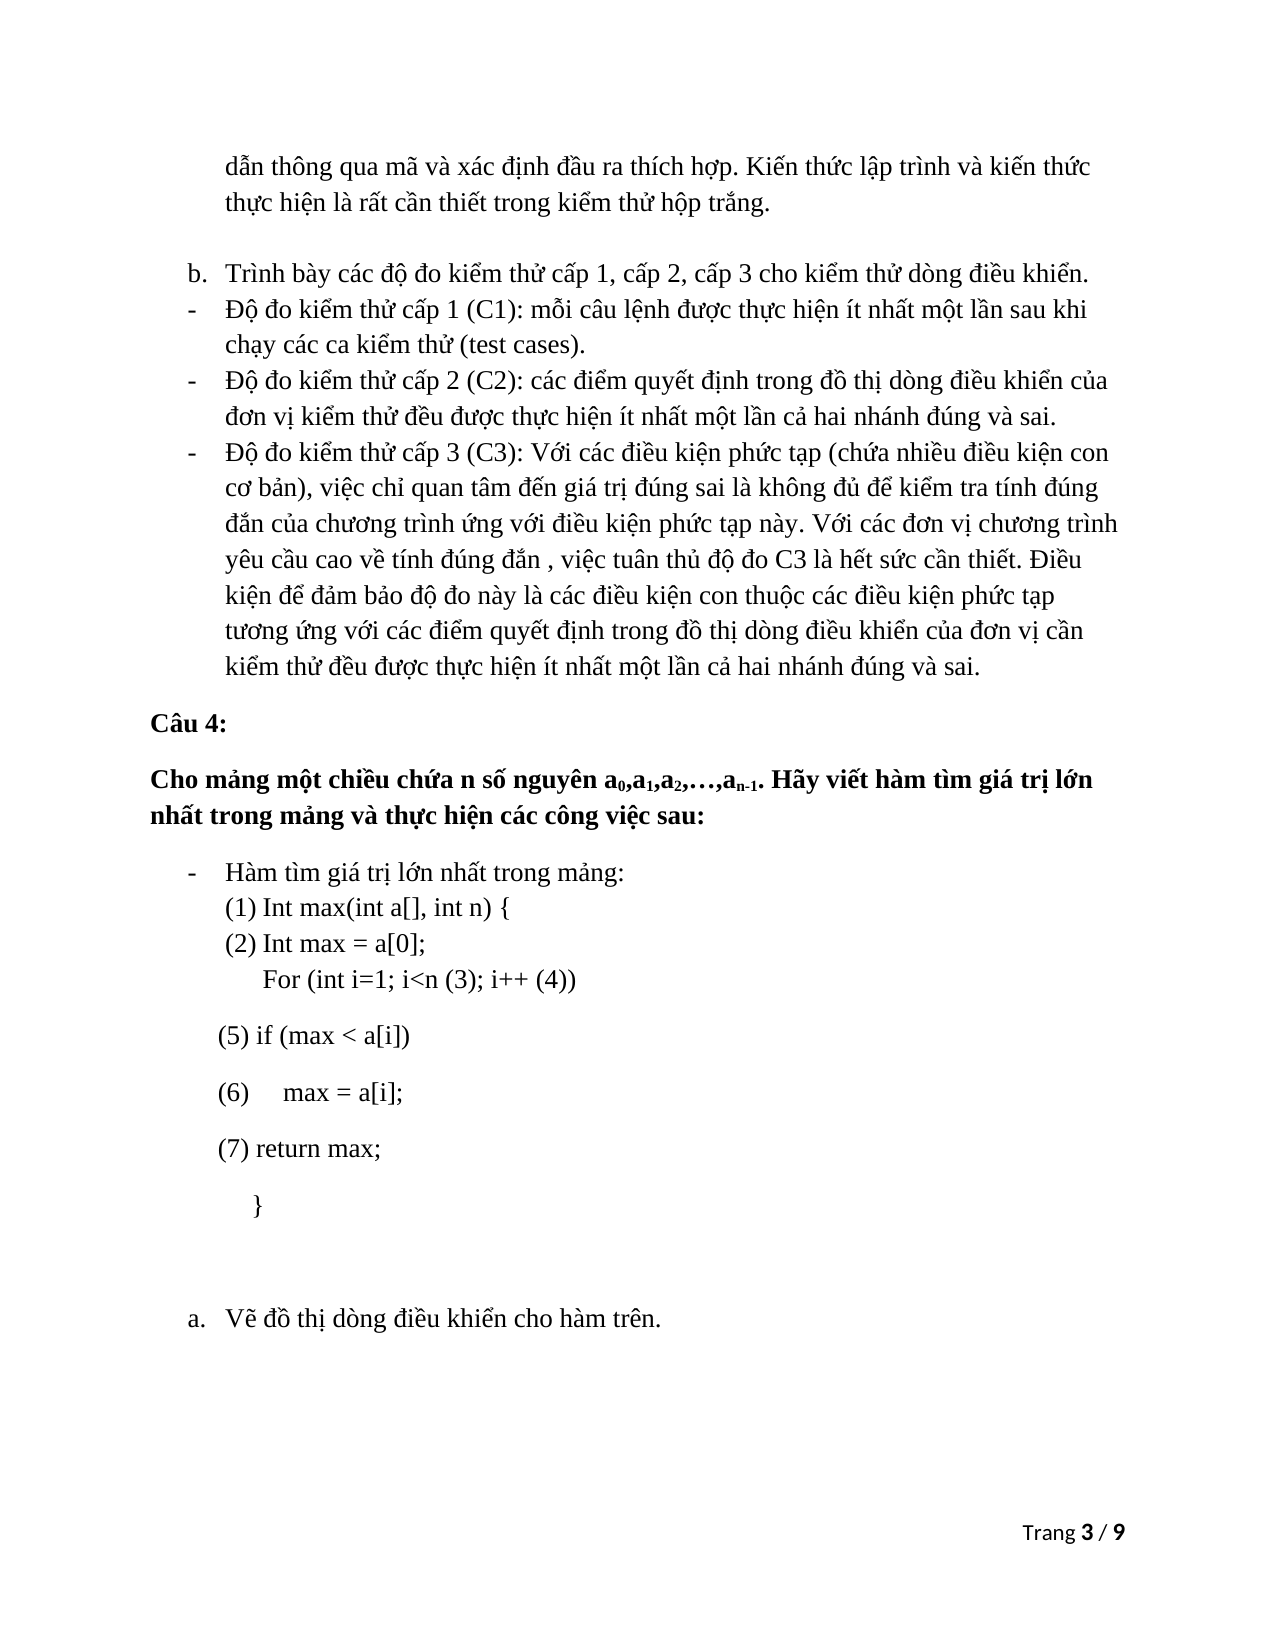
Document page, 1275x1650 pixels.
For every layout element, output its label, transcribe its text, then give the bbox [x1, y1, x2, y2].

list Int max = a[0]; [225, 927, 1125, 958]
list Int max(int a[], int n) { [225, 891, 1125, 922]
list Độ đo kiểm thử cấp 3 (C3): Với các điều kiện phức tạp (chứa nhiều điều kiện con cơ bản), việc chỉ quan tâm đến giá trị đúng sai là không đủ để kiểm tra tính đúng đắn của chương trình ứng với điều kiện phức tạp này. Với các đơn vị chương trình yêu cầu cao về tính đúng đắn , việc tuân thủ độ đo C3 là hết sức cần thiết. Điều kiện để đảm bảo độ đo này là các điều kiện con thuộc các điều kiện phức tạp tương ứng với các điểm quyết định trong đồ thị dòng điều khiển của đơn vị cần kiểm thử đều được thực hiện ít nhất một lần cả hai nhánh đúng và sai. [187, 436, 1125, 681]
list Độ đo kiểm thử cấp 1 (C1): mỗi câu lệnh được thực hiện ít nhất một lần sau khi chạy các ca kiểm thử (test cases). [187, 293, 1125, 360]
text } [150, 1189, 1125, 1220]
text (7) return max; [150, 1132, 1125, 1164]
text (5) if (max < a[i]) [150, 1019, 1125, 1051]
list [187, 150, 1125, 217]
list Vẽ đồ thị dòng điều khiển cho hàm trên. [187, 1302, 1125, 1333]
text Cho mảng một chiều chứa n số nguyên a0,a1,a2,…,an-1. Hãy viết hàm tìm giá trị lớn nhất trong mảng và thực hiện các công việc sau: [150, 763, 1125, 830]
text Câu 4: [150, 707, 1125, 738]
list For (int i=1; i<n (3); i++ (4)) [262, 963, 1125, 994]
list Độ đo kiểm thử cấp 2 (C2): các điểm quyết định trong đồ thị dòng điều khiển của đơn vị kiểm thử đều được thực hiện ít nhất một lần cả hai nhánh đúng và sai. [187, 364, 1125, 431]
text (6) max = a[i]; [150, 1076, 1125, 1107]
list Trình bày các độ đo kiểm thử cấp 1, cấp 2, cấp 3 cho kiểm thử dòng điều khiển. [187, 257, 1125, 288]
list Hàm tìm giá trị lớn nhất trong mảng: [187, 856, 1125, 887]
